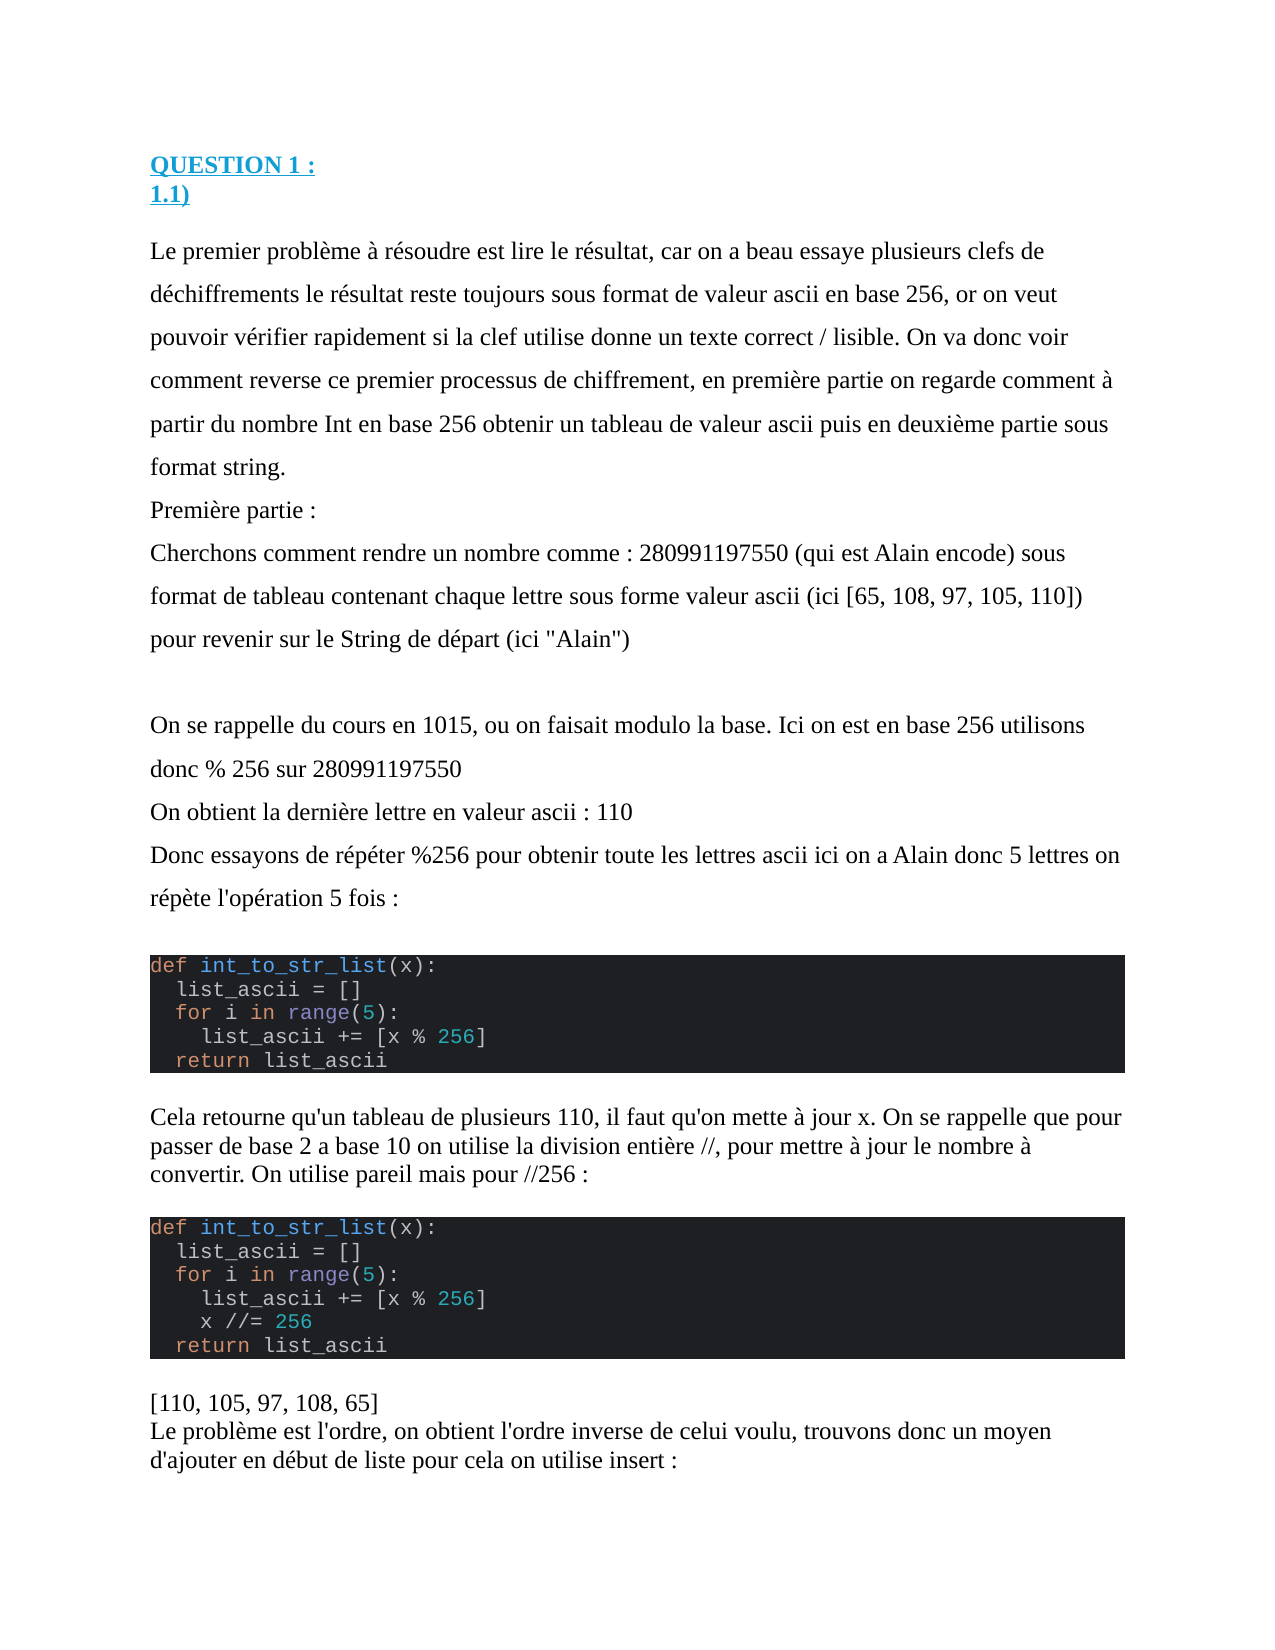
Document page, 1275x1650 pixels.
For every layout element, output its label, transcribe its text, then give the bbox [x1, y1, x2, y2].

text def int_to_str_list(x): list_ascii = [] for i in range(5): list_ascii += [x % 256] return list_ascii [150, 955, 1125, 1073]
text On obtient la dernière lettre en valeur ascii : 110 [150, 797, 1125, 826]
text Le problème est l'ordre, on obtient l'ordre inverse de celui voulu, trouvons donc un moyen d'ajouter en début de liste pour cela on utilise insert : [150, 1416, 1125, 1474]
text QUESTION 1 : [150, 150, 1125, 179]
text Première partie : [150, 495, 1125, 524]
text Le premier problème à résoudre est lire le résultat, car on a beau essaye plusieurs clefs de déchiffrements le résultat reste toujours sous format de valeur ascii en base 256, or on veut pouvoir vérifier rapidement si la clef utilise donne un texte correct / lisible. On va donc voir comment reverse ce premier processus de chiffrement, en première partie on regarde comment à partir du nombre Int en base 256 obtenir un tableau de valeur ascii puis en deuxième partie sous format string. [150, 236, 1125, 481]
text 1.1) [150, 179, 1125, 207]
text Cela retourne qu'un tableau de plusieurs 110, il faut qu'on mette à jour x. On se rappelle que pour passer de base 2 a base 10 on utilise la division entière //, pour mettre à jour le nombre à convertir. On utilise pareil mais pour //256 : [150, 1102, 1125, 1188]
text Cherchons comment rendre un nombre comme : 280991197550 (qui est Alain encode) sous format de tableau contenant chaque lettre sous forme valeur ascii (ici [65, 108, 97, 105, 110]) pour revenir sur le String de départ (ici "Alain") [150, 538, 1125, 653]
text [110, 105, 97, 108, 65] [150, 1388, 1125, 1416]
text def int_to_str_list(x): list_ascii = [] for i in range(5): list_ascii += [x % 256] x //= 256 return list_ascii [150, 1217, 1125, 1359]
text Donc essayons de répéter %256 pour obtenir toute les lettres ascii ici on a Alain donc 5 lettres on répète l'opération 5 fois : [150, 840, 1125, 912]
text On se rappelle du cours en 1015, ou on faisait modulo la base. Ici on est en base 256 utilisons donc % 256 sur 280991197550 [150, 711, 1125, 782]
